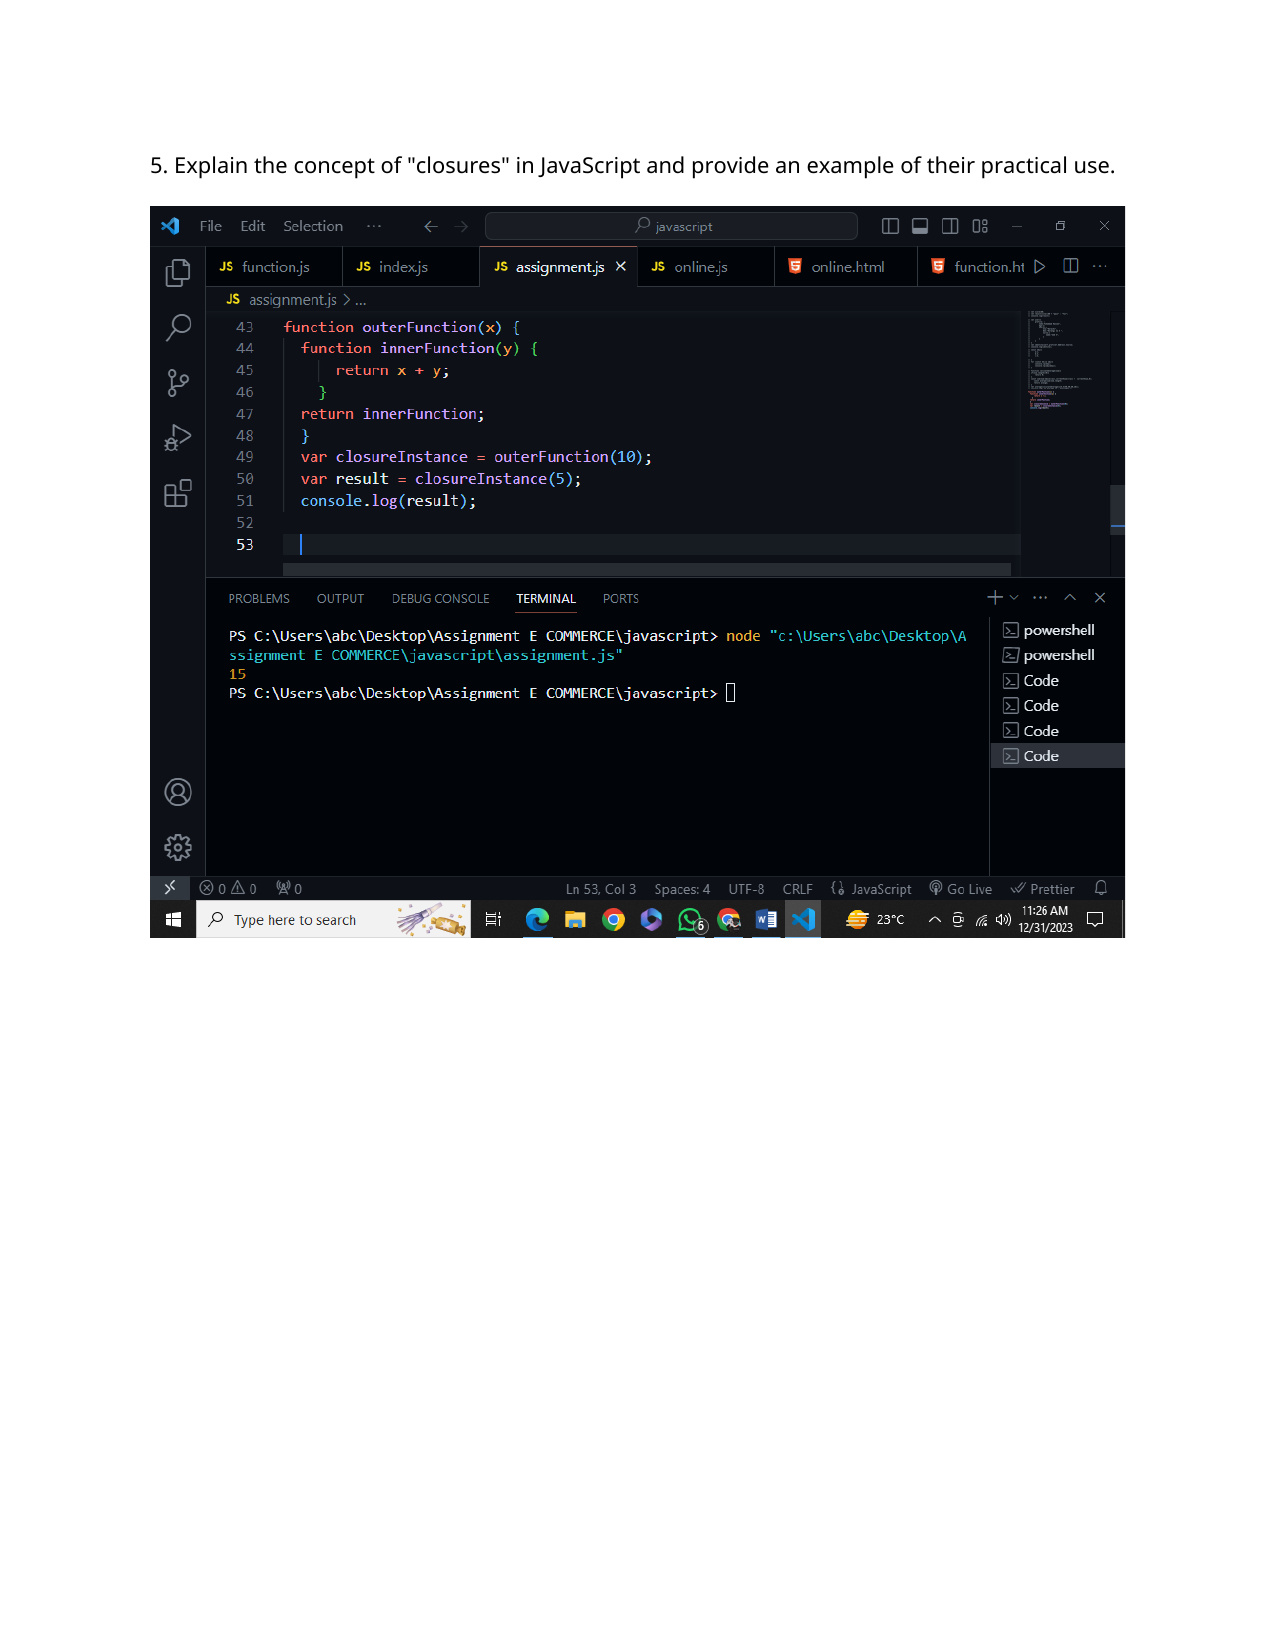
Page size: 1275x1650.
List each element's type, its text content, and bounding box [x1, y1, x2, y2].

picture [150, 206, 1125, 938]
text 5. Explain the concept of "closures" in JavaScript and provide an example of their practical use. [150, 150, 1125, 180]
